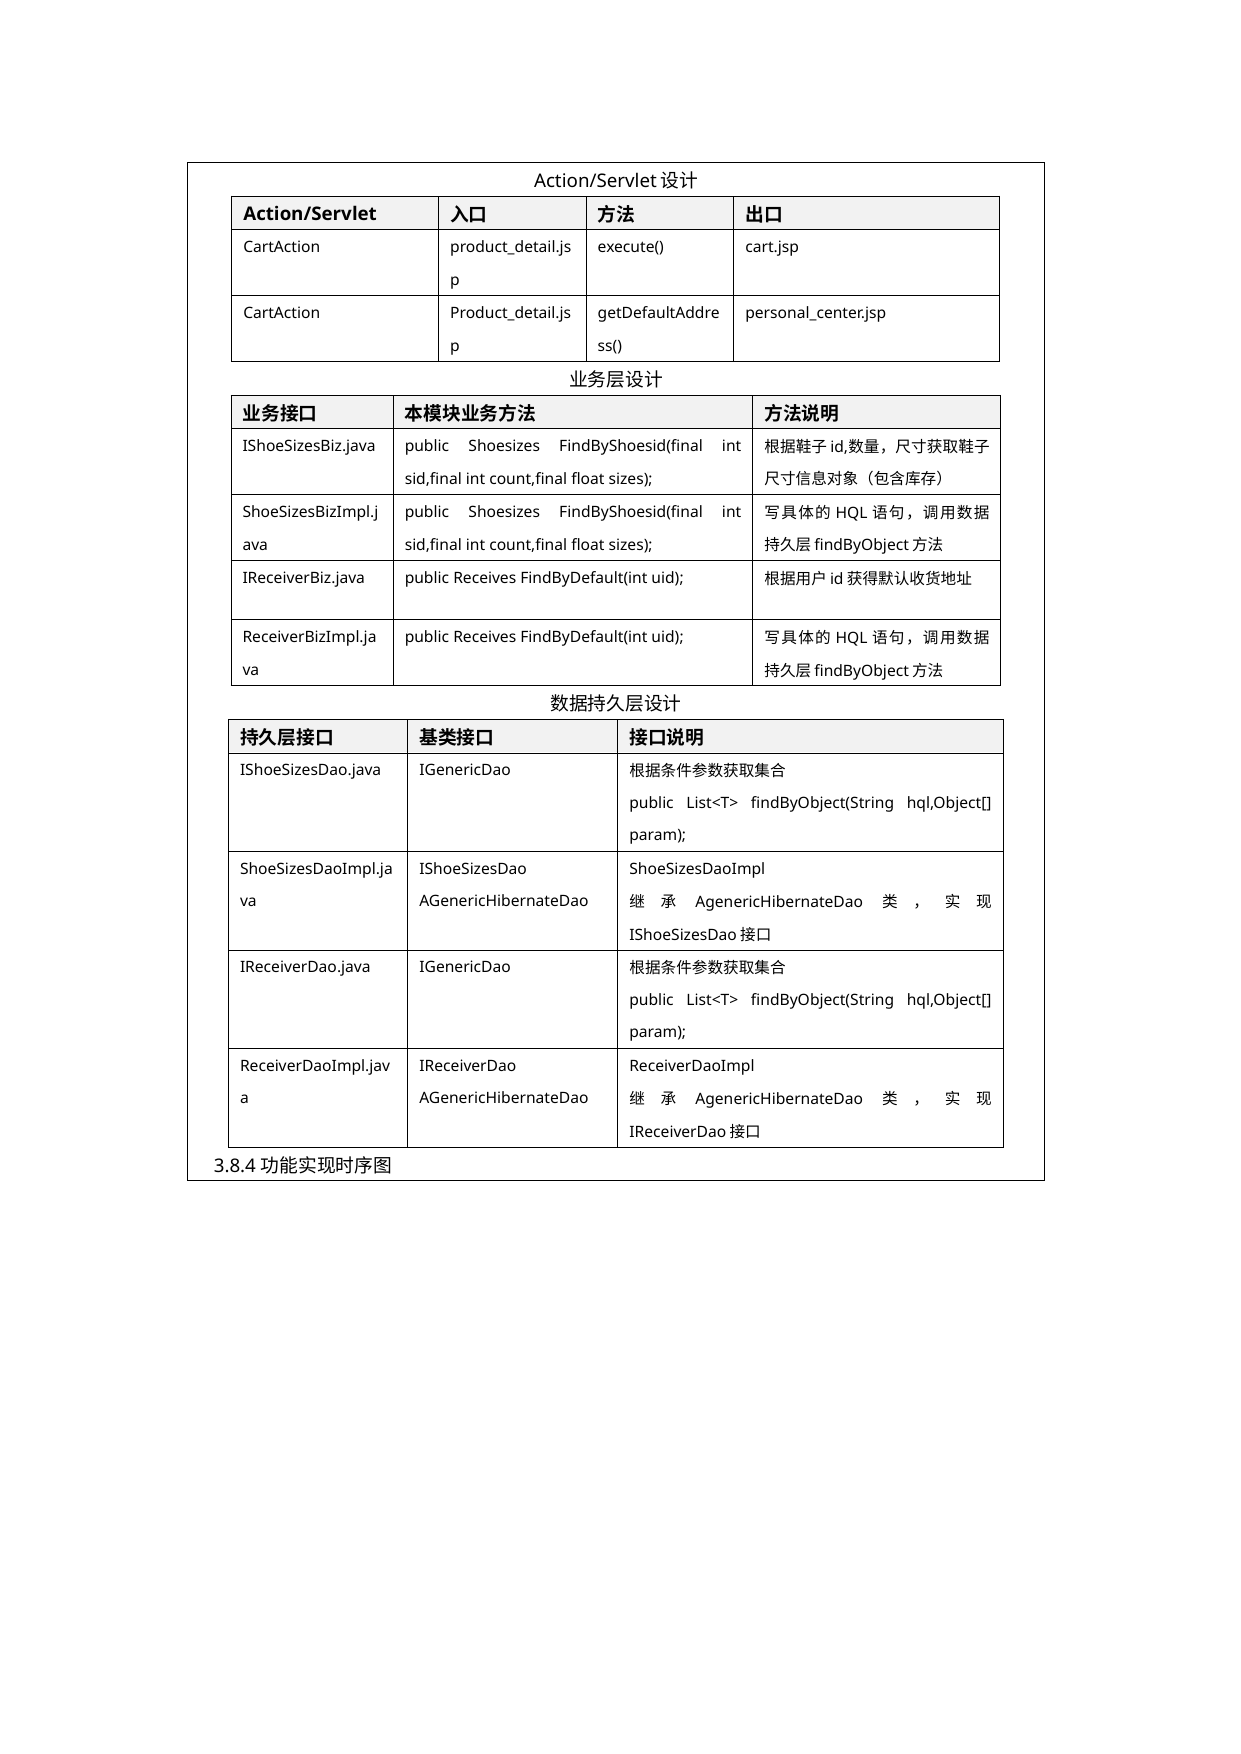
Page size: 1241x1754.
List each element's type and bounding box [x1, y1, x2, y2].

table_header [188, 163, 1044, 1180]
